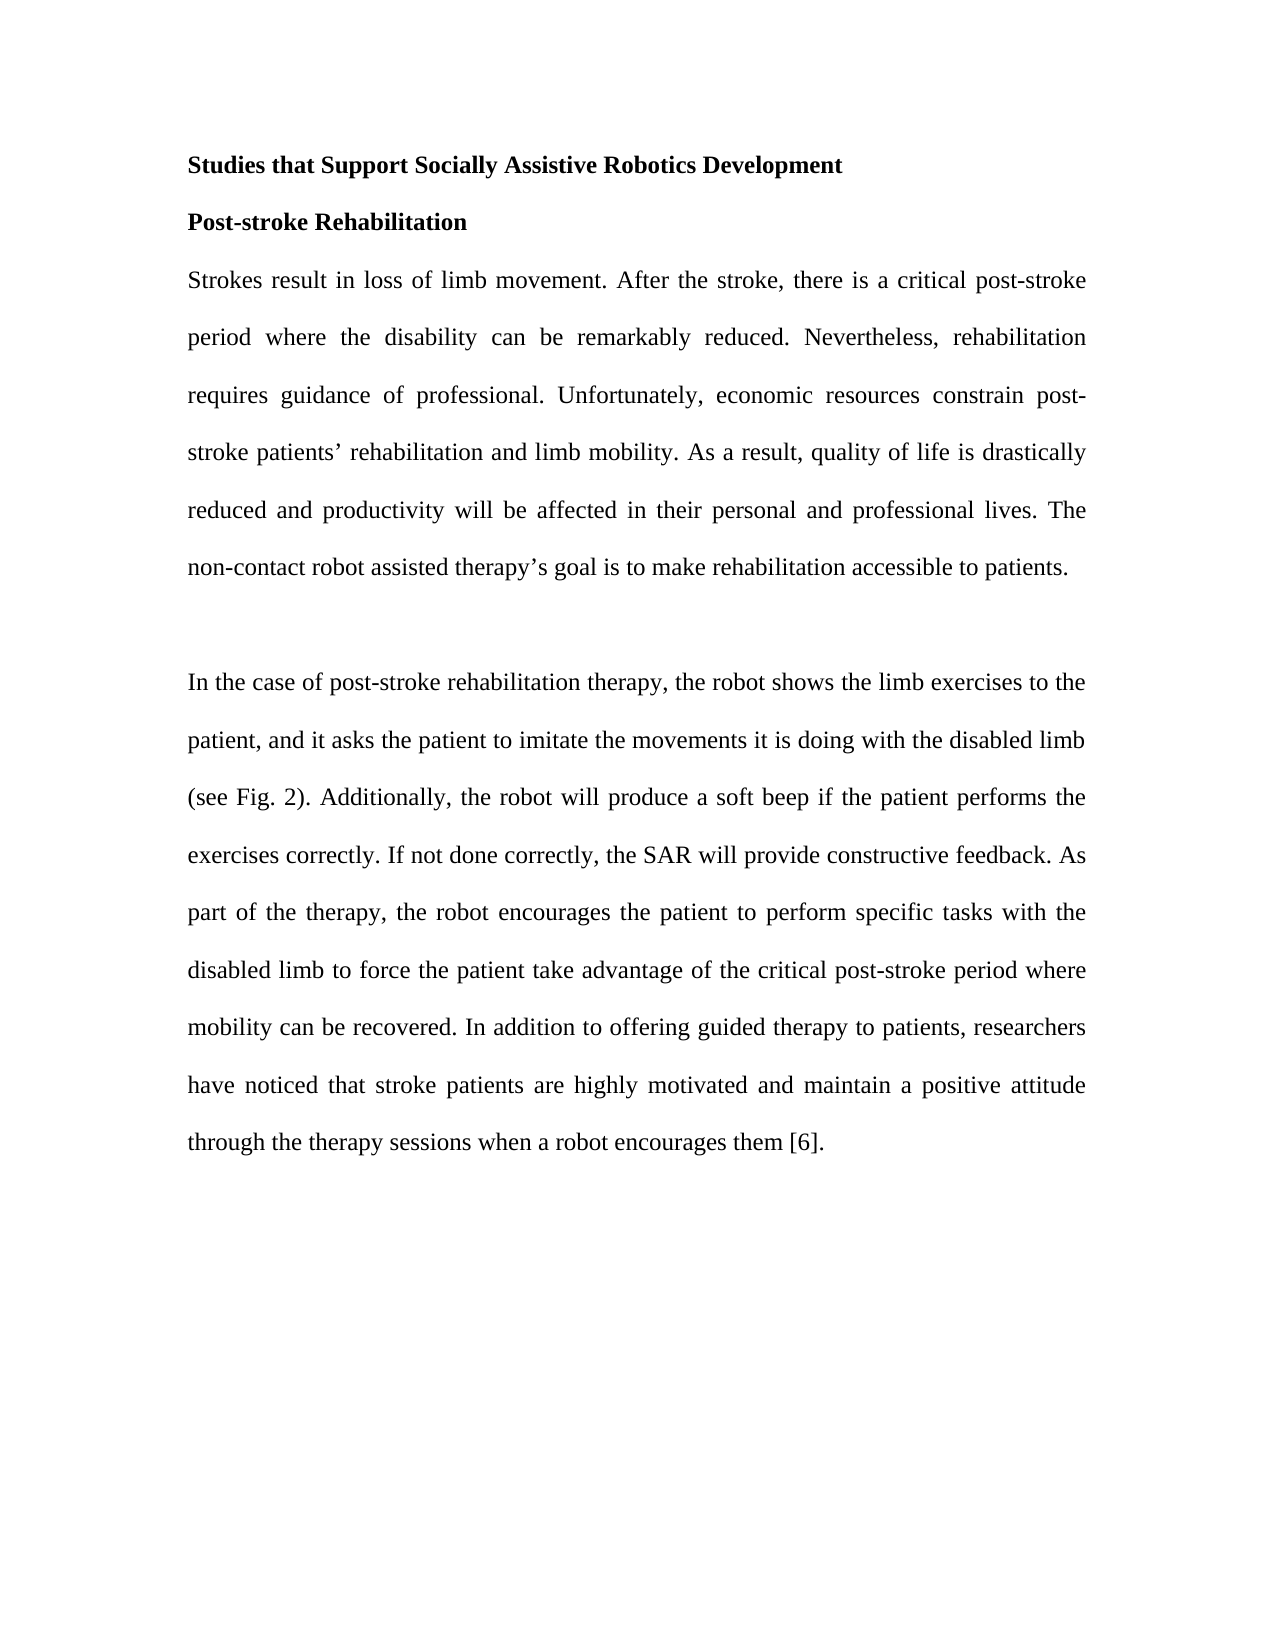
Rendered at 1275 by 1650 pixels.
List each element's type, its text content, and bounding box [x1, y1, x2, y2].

text Studies that Support Socially Assistive Robotics Development [187, 150, 1087, 179]
text Strokes result in loss of limb movement. After the stroke, there is a critical post-stroke period where the disability can be remarkably reduced. Nevertheless, rehabilitation requires guidance of professional. Unfortunately, economic resources constrain post-stroke patients’ rehabilitation and limb mobility. As a result, quality of life is drastically reduced and productivity will be affected in their personal and professional lives. The non-contact robot assisted therapy’s goal is to make rehabilitation accessible to patients. [187, 265, 1087, 581]
text In the case of post-stroke rehabilitation therapy, the robot shows the limb exercises to the patient, and it asks the patient to imitate the movements it is doing with the disabled limb (see Fig. 2). Additionally, the robot will produce a soft beep if the patient performs the exercises correctly. If not done correctly, the SAR will provide constructive feedback. As part of the therapy, the robot encourages the patient to perform specific tasks with the disabled limb to force the patient take advantage of the critical post-stroke period where mobility can be recovered. In addition to offering guided therapy to patients, researchers have noticed that stroke patients are highly motivated and maintain a positive attitude through the therapy sessions when a robot encourages them [6]. [187, 667, 1087, 1156]
text Post-stroke Rehabilitation [187, 207, 1087, 236]
